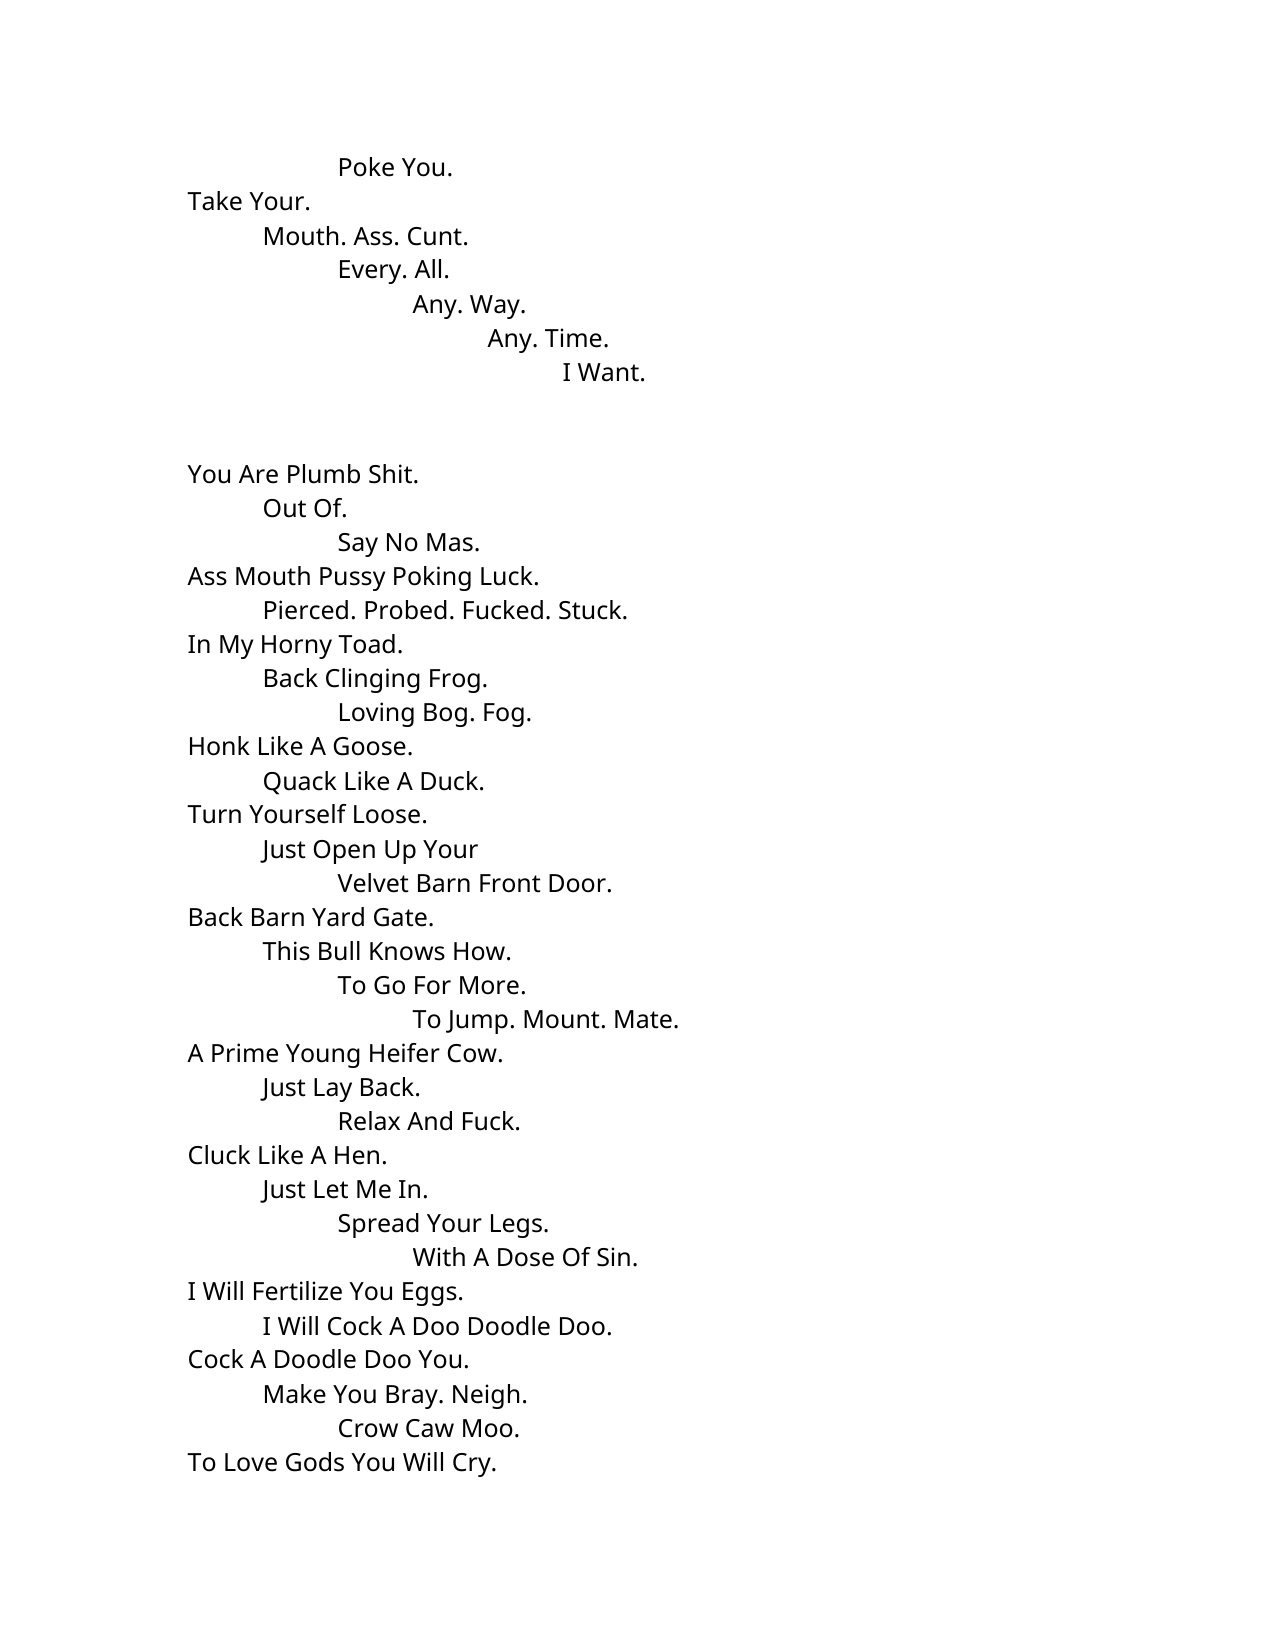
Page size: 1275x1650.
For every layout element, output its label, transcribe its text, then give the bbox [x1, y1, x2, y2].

text Every. All. [262, 252, 1087, 286]
text I Want. [487, 354, 1087, 388]
text I Will Fertilize You Eggs. [187, 1274, 1087, 1308]
text Honk Like A Goose. [187, 729, 1087, 763]
text In My Horny Toad. [187, 627, 1087, 661]
text Take Your. [187, 184, 1087, 218]
text Just Let Me In. [187, 1172, 1087, 1206]
text Just Open Up Your [187, 831, 1087, 865]
text A Prime Young Heifer Cow. [187, 1036, 1087, 1070]
text Any. Time. [412, 320, 1087, 354]
text You Are Plumb Shit. [187, 457, 1087, 491]
text Make You Bray. Neigh. [187, 1376, 1087, 1410]
text Just Lay Back. [187, 1070, 1087, 1104]
text To Love Gods You Will Cry. [187, 1444, 1087, 1478]
text Velvet Barn Front Door. [262, 865, 1087, 899]
text Cock A Doodle Doo You. [187, 1342, 1087, 1376]
text To Jump. Mount. Mate. [337, 1002, 1087, 1036]
text Pierced. Probed. Fucked. Stuck. [187, 593, 1087, 627]
text Cluck Like A Hen. [187, 1138, 1087, 1172]
text Out Of. [187, 491, 1087, 525]
text Relax And Fuck. [262, 1104, 1087, 1138]
text To Go For More. [262, 967, 1087, 1002]
text Loving Bog. Fog. [262, 695, 1087, 729]
text Ass Mouth Pussy Poking Luck. [187, 559, 1087, 593]
text Mouth. Ass. Cunt. [187, 218, 1087, 252]
text With A Dose Of Sin. [337, 1240, 1087, 1274]
text This Bull Knows How. [187, 933, 1087, 967]
text Quack Like A Duck. [187, 763, 1087, 797]
text Say No Mas. [262, 525, 1087, 559]
text Poke You. [262, 150, 1087, 184]
text Spread Your Legs. [262, 1206, 1087, 1240]
text Back Barn Yard Gate. [187, 899, 1087, 933]
text Back Clinging Frog. [187, 661, 1087, 695]
text Crow Caw Moo. [262, 1410, 1087, 1444]
text Any. Way. [337, 286, 1087, 320]
text Turn Yourself Loose. [187, 797, 1087, 831]
text I Will Cock A Doo Doodle Doo. [187, 1308, 1087, 1342]
